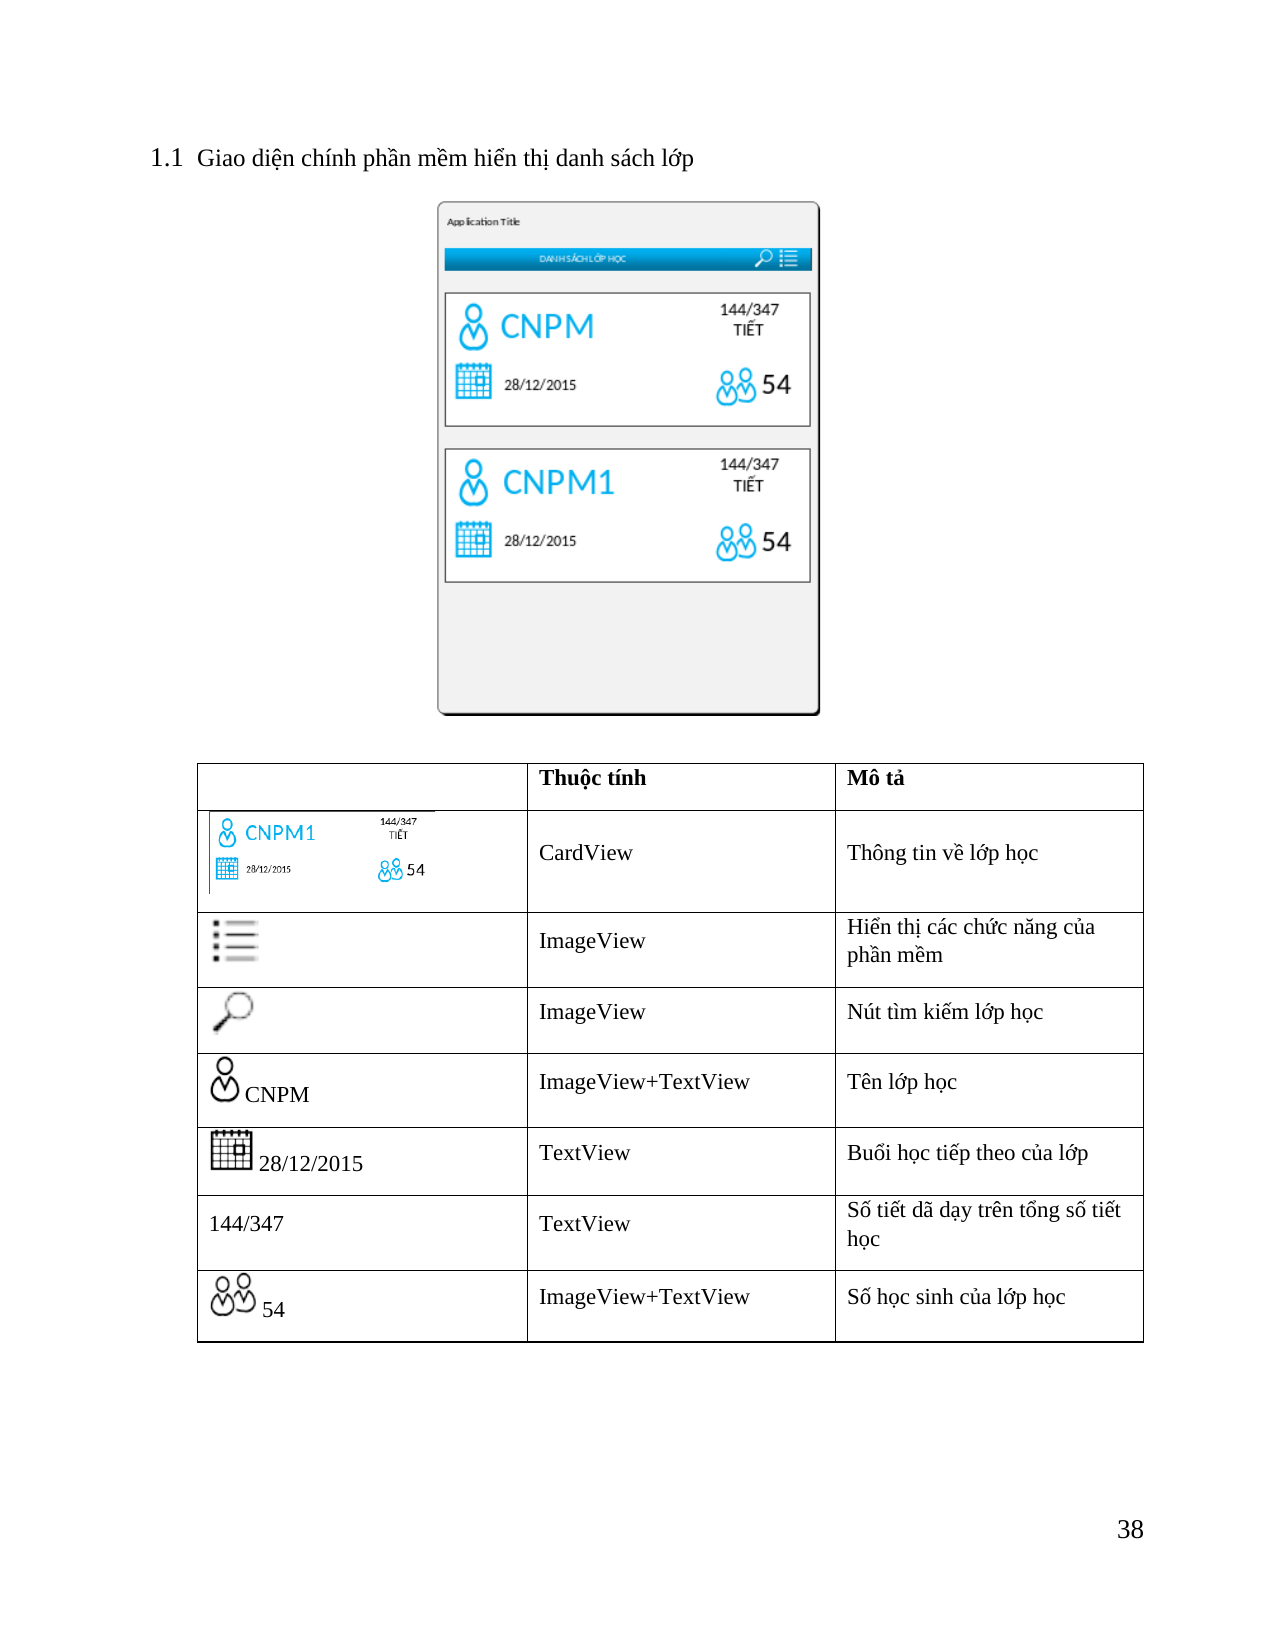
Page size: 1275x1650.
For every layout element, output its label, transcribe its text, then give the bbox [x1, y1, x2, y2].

table_cell Tên lớp học [836, 1054, 1143, 1127]
table_cell TextView [528, 1128, 835, 1195]
table_cell CNPM [198, 1054, 527, 1127]
table_cell [198, 988, 527, 1053]
table_cell ImageView [528, 913, 835, 987]
table_cell Số tiết dã dạy trên tổng số tiết học [836, 1196, 1143, 1270]
table_cell ImageView+TextView [528, 1054, 835, 1127]
table_cell ImageView [528, 988, 835, 1053]
subtitle Giao diện chính phần mềm hiển thị danh sách lớp [150, 141, 1144, 172]
table_cell Buổi học tiếp theo của lớp [836, 1128, 1143, 1195]
table_header Thuộc tính [528, 764, 835, 809]
table_cell Nút tìm kiếm lớp học [836, 988, 1143, 1053]
table_cell ImageView+TextView [528, 1271, 835, 1341]
table_cell Số học sinh của lớp học [836, 1271, 1143, 1341]
table_cell Thông tin về lớp học [836, 811, 1143, 912]
table_cell Hiển thị các chức năng của phần mềm [836, 913, 1143, 987]
table_cell [198, 811, 527, 912]
table_cell TextView [528, 1196, 835, 1270]
table_header Mô tả [836, 764, 1143, 809]
table_cell CardView [528, 811, 835, 912]
table_cell 28/12/2015 [198, 1128, 527, 1195]
table_cell 144/347 [198, 1196, 527, 1270]
table_cell [198, 913, 527, 987]
table_header [198, 764, 527, 809]
table_cell 54 [198, 1271, 527, 1341]
